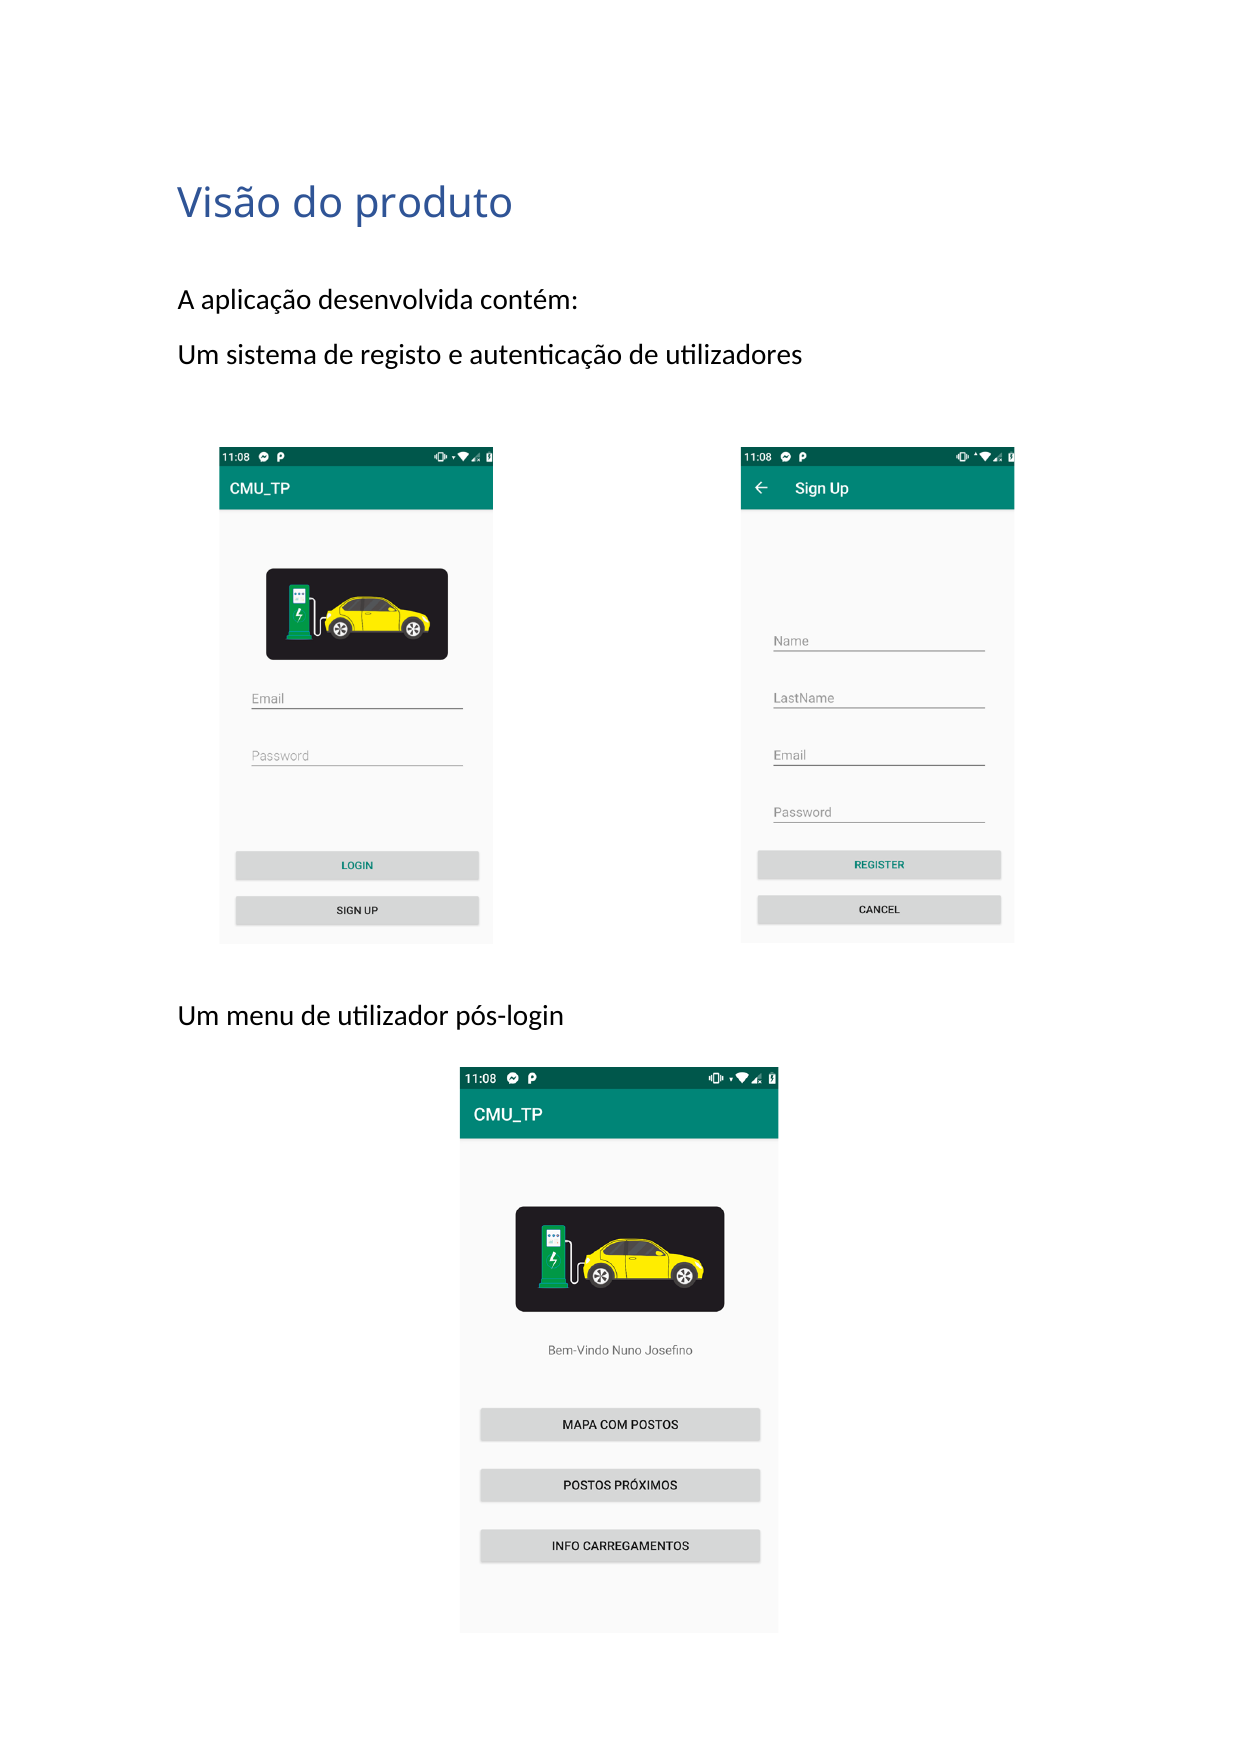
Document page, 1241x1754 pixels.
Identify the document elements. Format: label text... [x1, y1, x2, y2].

picture [739, 447, 1015, 942]
picture [217, 447, 493, 941]
text Um menu de utilizador pós-login [177, 997, 1063, 1033]
subtitle Visão do produto [177, 173, 1063, 229]
text A aplicação desenvolvida contém: [177, 281, 1063, 316]
picture [459, 1067, 779, 1633]
text Um sistema de registo e autenticação de utilizadores [177, 336, 1063, 371]
